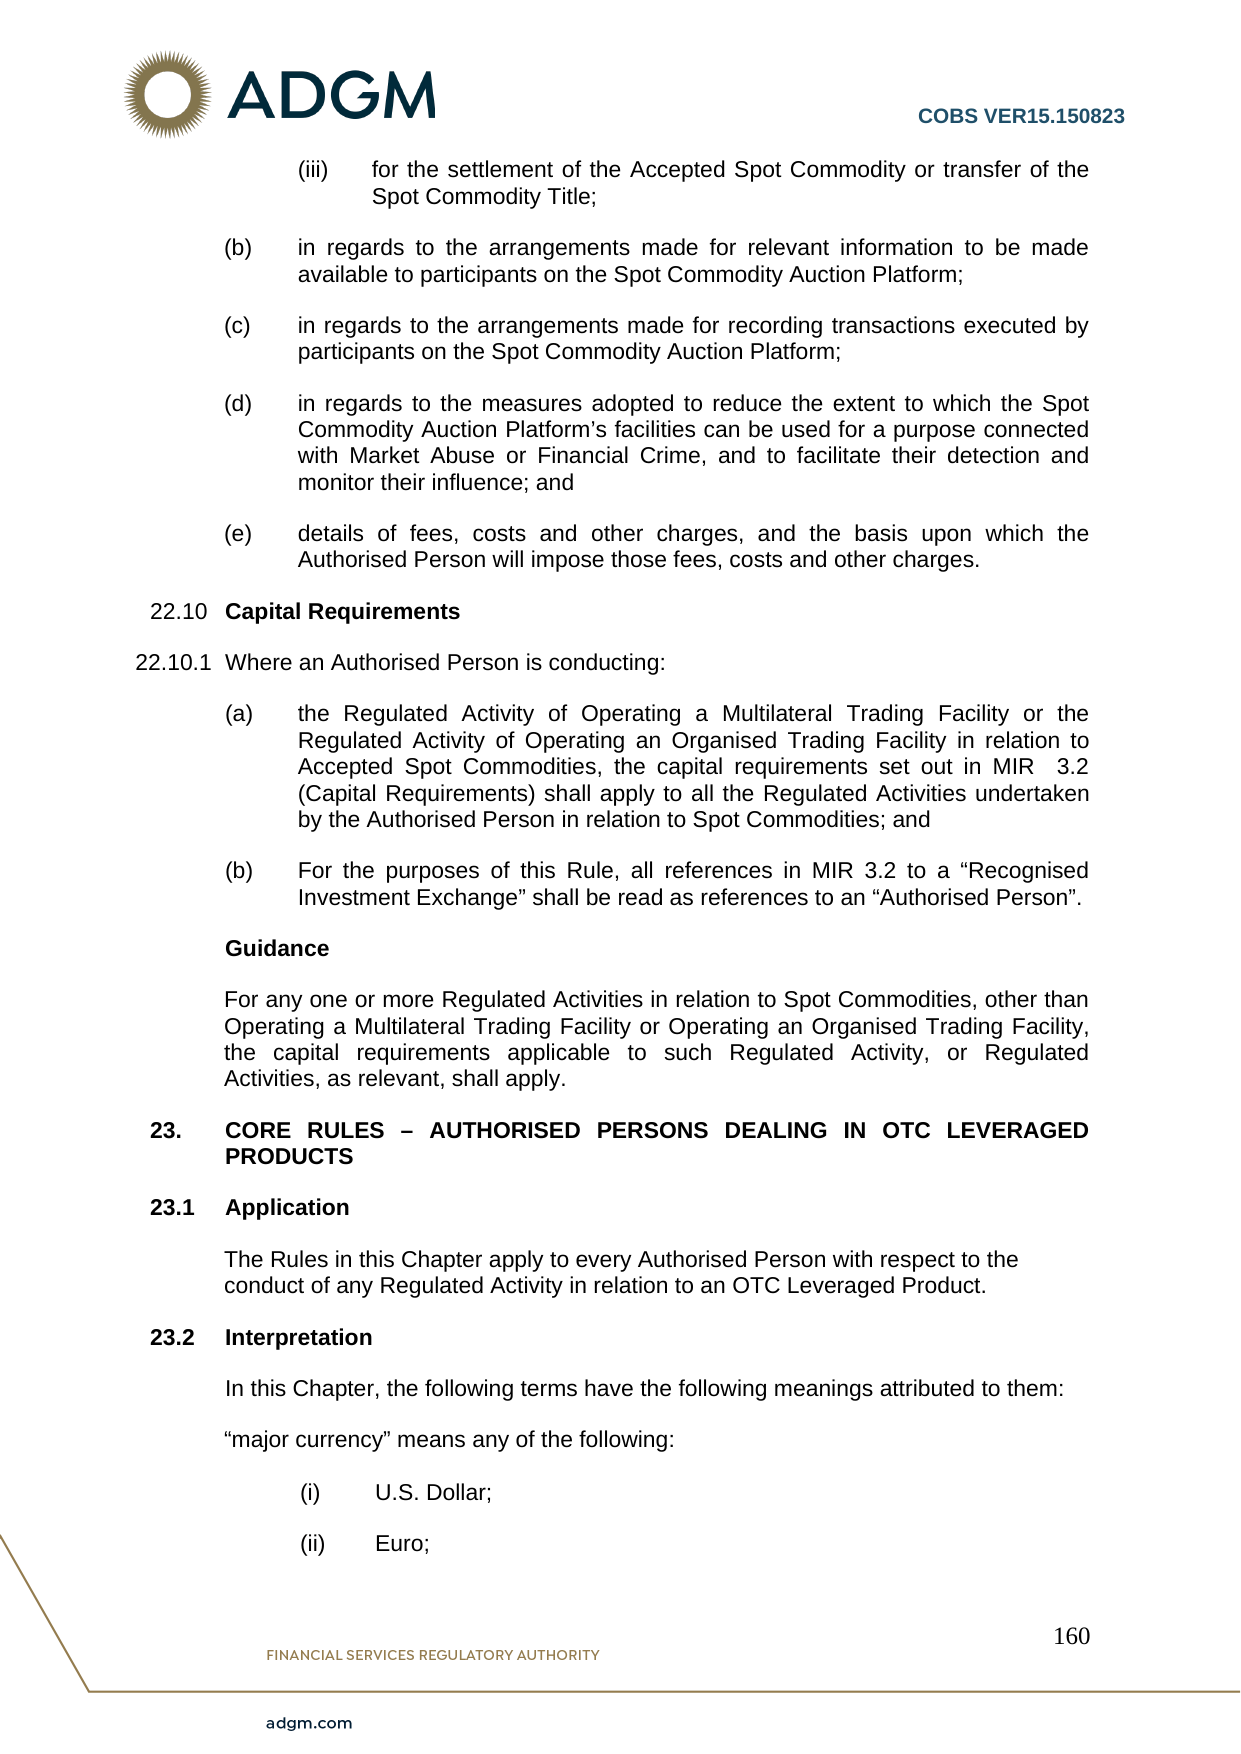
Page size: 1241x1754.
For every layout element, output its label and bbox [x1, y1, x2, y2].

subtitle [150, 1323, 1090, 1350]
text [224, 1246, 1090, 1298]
picture [123, 50, 435, 139]
picture [0, 1503, 1241, 1754]
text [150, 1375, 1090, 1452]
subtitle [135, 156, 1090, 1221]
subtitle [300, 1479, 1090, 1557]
